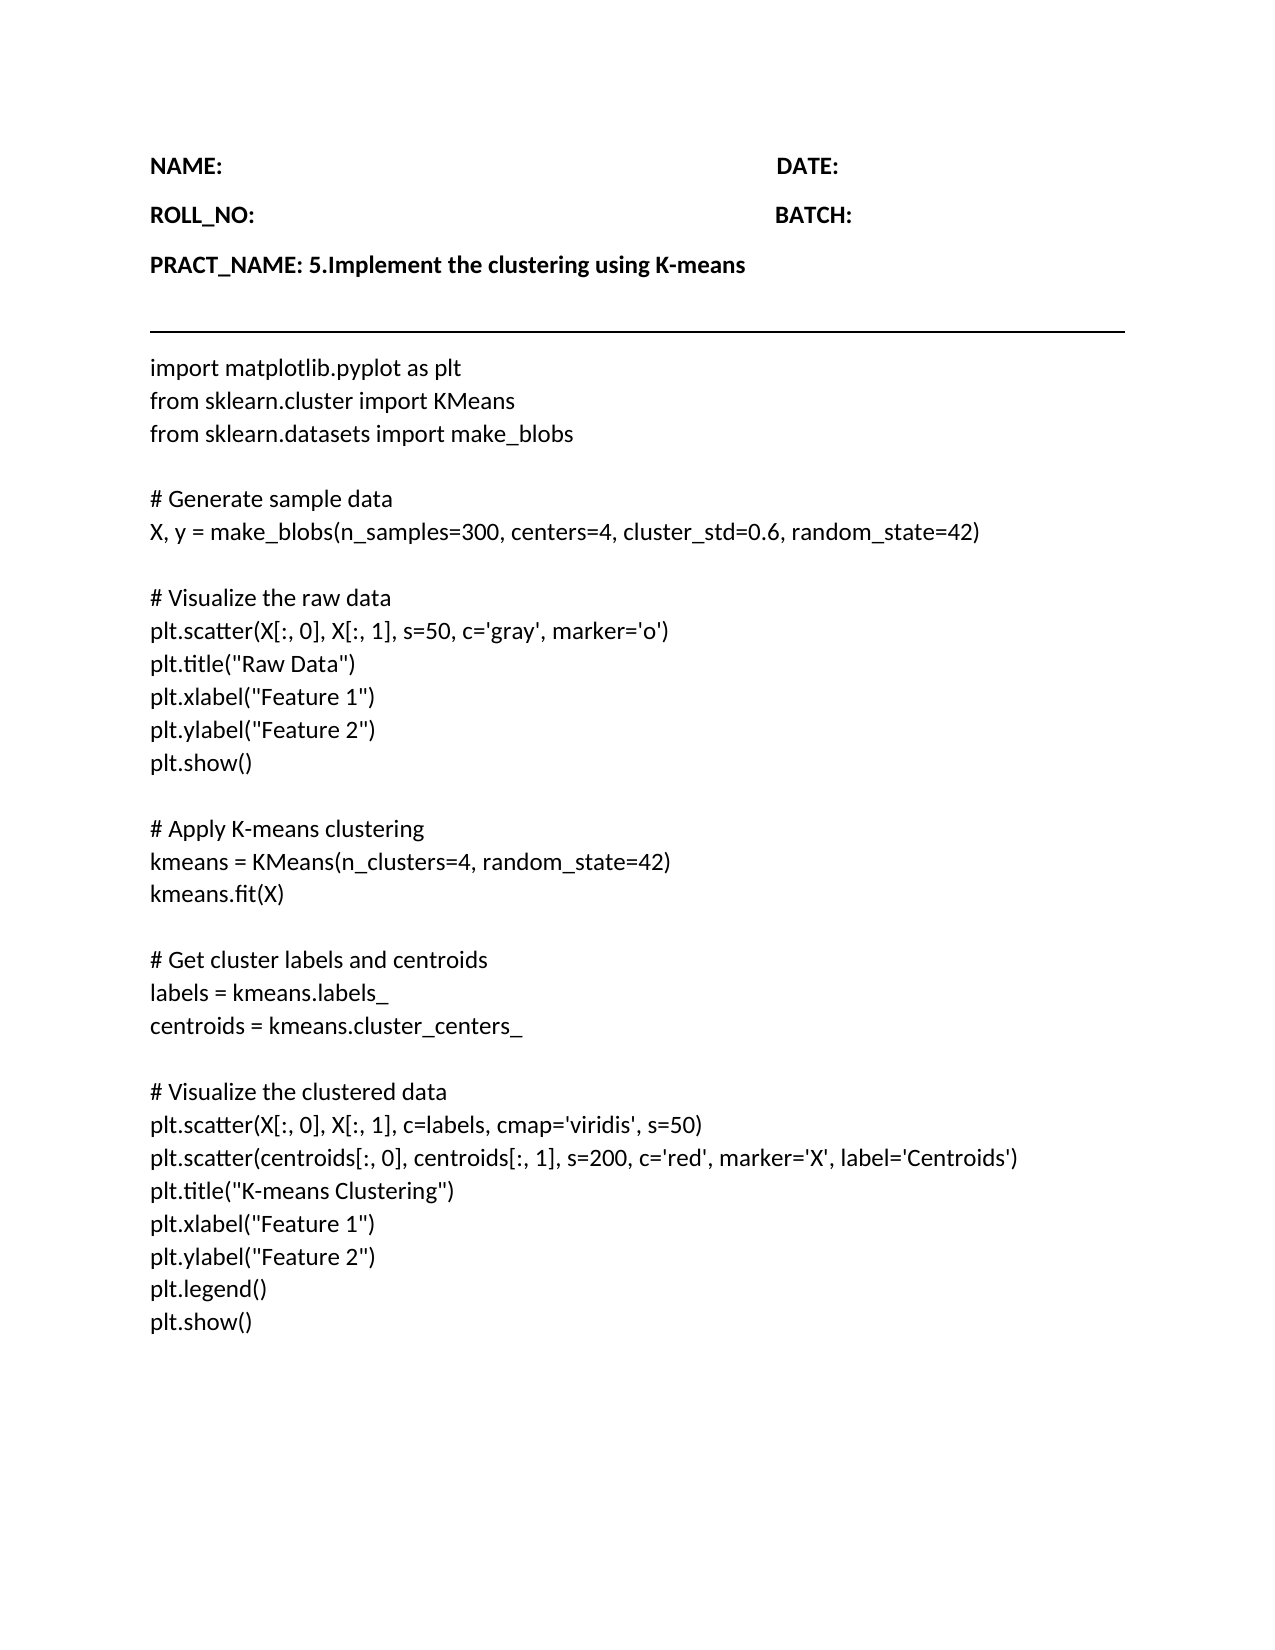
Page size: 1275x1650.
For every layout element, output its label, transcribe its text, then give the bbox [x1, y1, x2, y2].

text import matplotlib.pyplot as plt from sklearn.cluster import KMeans from sklearn.datasets import make_blobs # Generate sample data X, y = make_blobs(n_samples=300, centers=4, cluster_std=0.6, random_state=42) # Visualize the raw data plt.scatter(X[:, 0], X[:, 1], s=50, c='gray', marker='o') plt.title("Raw Data") plt.xlabel("Feature 1") plt.ylabel("Feature 2") plt.show() # Apply K-means clustering kmeans = KMeans(n_clusters=4, random_state=42) kmeans.fit(X) # Get cluster labels and centroids labels = kmeans.labels_ centroids = kmeans.cluster_centers_ # Visualize the clustered data plt.scatter(X[:, 0], X[:, 1], c=labels, cmap='viridis', s=50) plt.scatter(centroids[:, 0], centroids[:, 1], s=200, c='red', marker='X', label='Centroids') plt.title("K-means Clustering") plt.xlabel("Feature 1") plt.ylabel("Feature 2") plt.legend() plt.show() [150, 352, 1125, 1337]
text PRACT_NAME: 5.Implement the clustering using K-means [150, 249, 1125, 280]
text NAME: DATE: [150, 150, 1125, 181]
text ROLL_NO: BATCH: [150, 199, 1125, 230]
